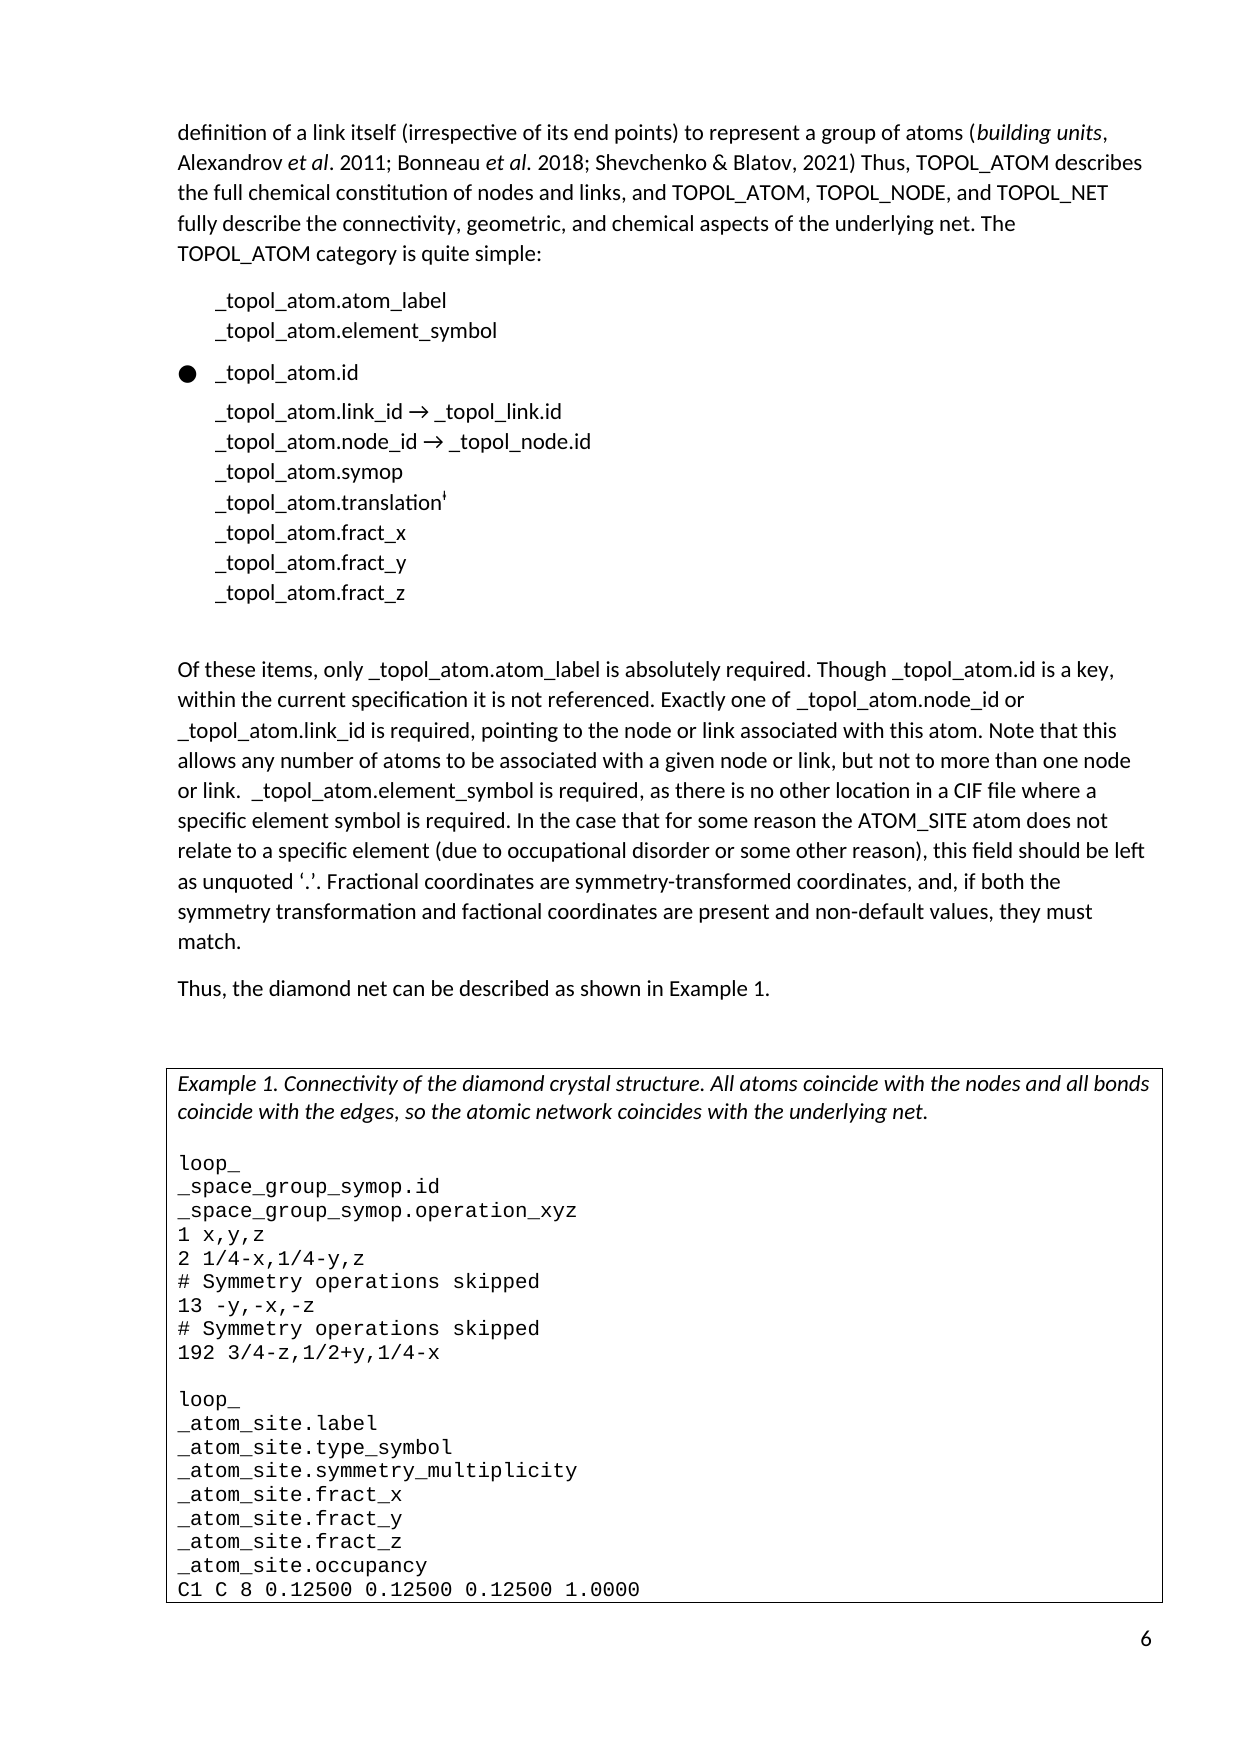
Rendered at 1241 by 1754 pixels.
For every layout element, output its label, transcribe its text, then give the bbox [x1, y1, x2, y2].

text _topol_atom.link_id → _topol_link.id [215, 397, 1152, 425]
text _topol_atom.node_id → _topol_node.id [215, 427, 1152, 455]
text _topol_atom.element_symbol [215, 316, 1152, 344]
text _topol_atom.translationⱡ [215, 488, 1152, 516]
text _topol_atom.symop [215, 457, 1152, 485]
text _topol_atom.atom_label [215, 286, 1152, 314]
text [177, 118, 1152, 267]
text _topol_atom.fract_x [215, 518, 1152, 546]
text Thus, the diamond net can be described as shown in Example 1. [177, 974, 1152, 1002]
text _topol_atom.fract_z [215, 578, 1152, 606]
text _topol_atom.fract_y [215, 548, 1152, 576]
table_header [167, 1069, 1162, 1602]
text Of these items, only _topol_atom.atom_label is absolutely required. Though _topol_atom.id is a key, within the current specification it is not referenced. Exactly one of _topol_atom.node_id or _topol_atom.link_id is required, pointing to the node or link associated with this atom. Note that this allows any number of atoms to be associated with a given node or link, but not to more than one node or link. _topol_atom.element_symbol is required, as there is no other location in a CIF file where a specific element symbol is required. In the case that for some reason the ATOM_SITE atom does not relate to a specific element (due to occupational disorder or some other reason), this field should be left as unquoted ‘.’. Fractional coordinates are symmetry-transformed coordinates, and, if both the symmetry transformation and factional coordinates are present and non-default values, they must match. [177, 655, 1152, 955]
list _topol_atom.id [177, 346, 1152, 393]
